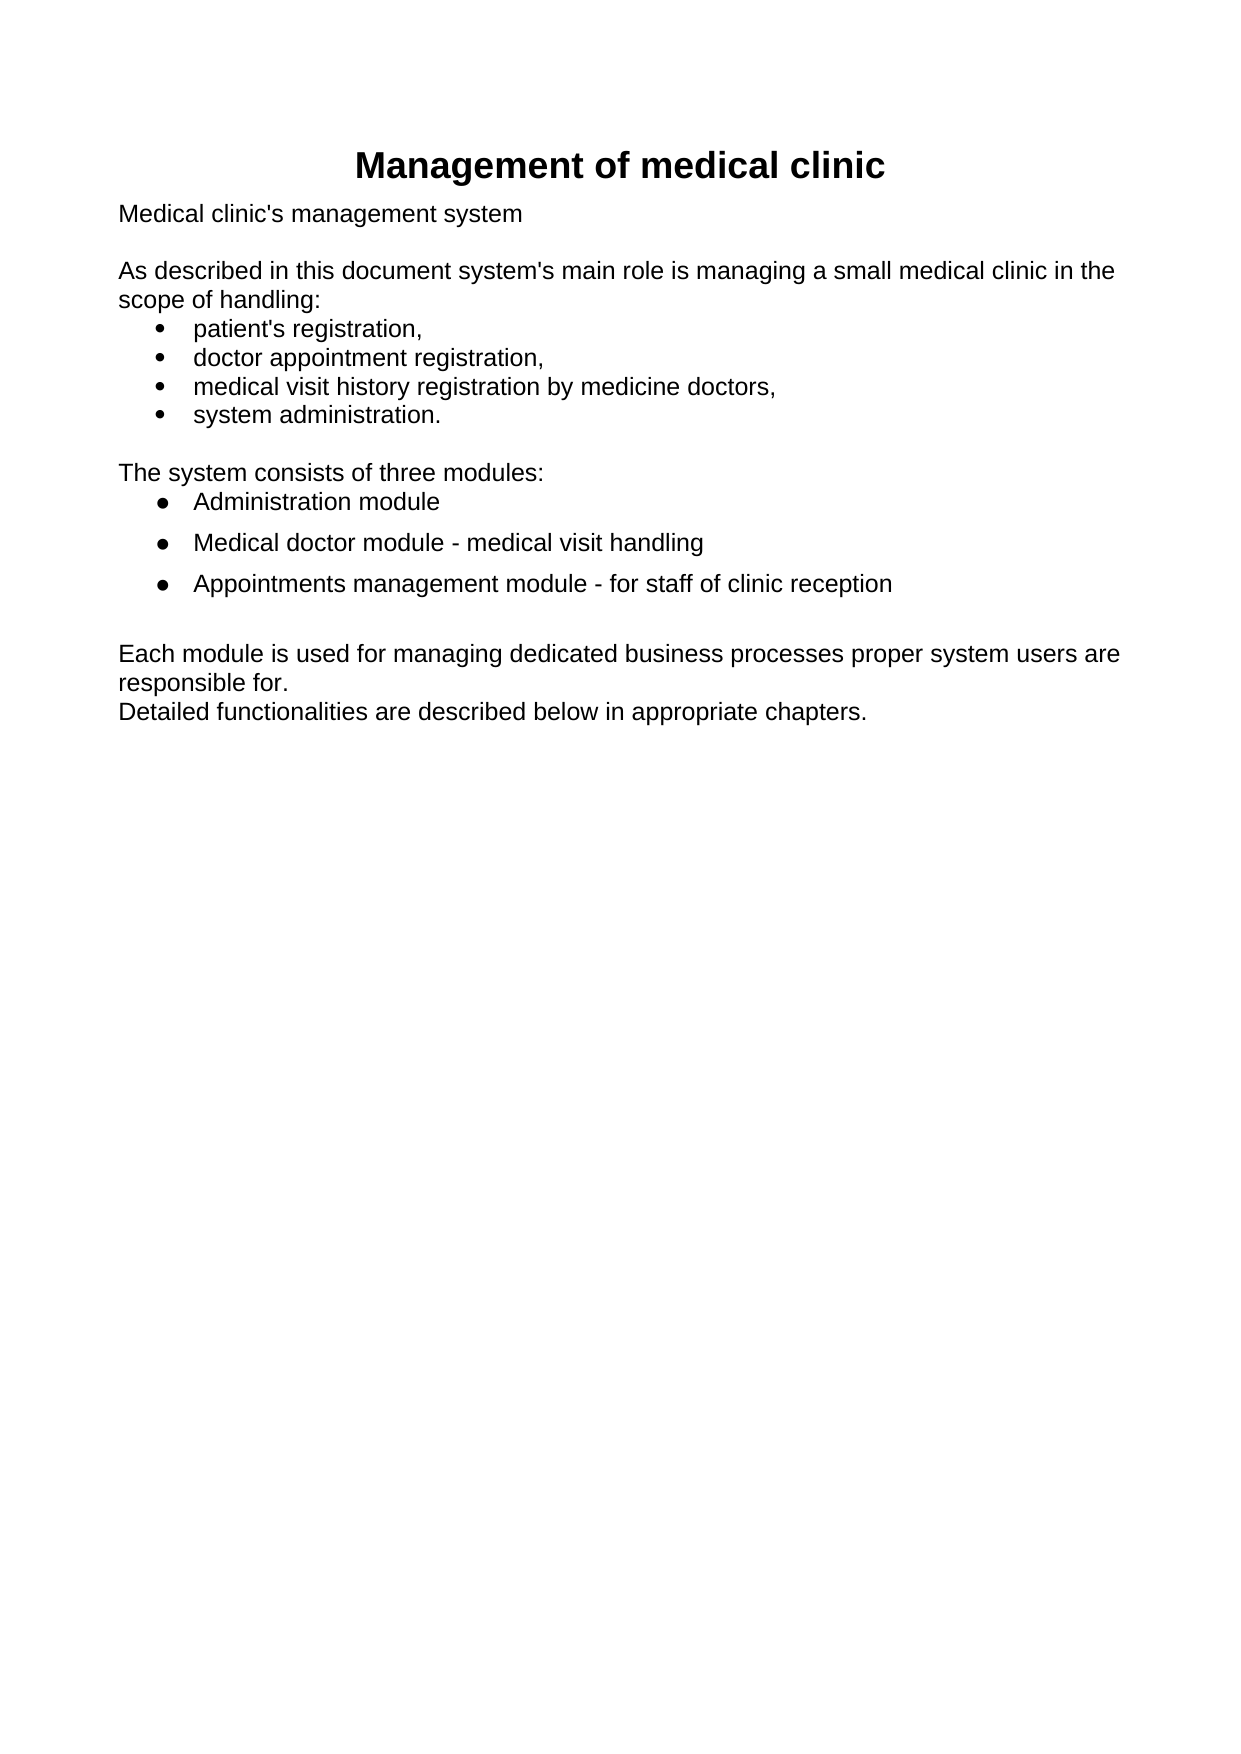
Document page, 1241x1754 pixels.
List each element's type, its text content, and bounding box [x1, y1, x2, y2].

text Detailed functionalities are described below in appropriate chapters. [118, 697, 1122, 725]
text Medical clinic's management system [118, 199, 1122, 227]
list Administration module [156, 487, 1122, 515]
list patient's registration, [156, 314, 1122, 343]
text The system consists of three modules: [118, 458, 1122, 487]
list doctor appointment registration, [156, 343, 1122, 371]
text Each module is used for managing dedicated business processes proper system users are responsible for. [118, 639, 1122, 697]
list medical visit history registration by medicine doctors, [156, 371, 1122, 400]
title Management of medical clinic [118, 143, 1122, 186]
list system administration. [156, 400, 1122, 429]
list Appointments management module - for staff of clinic reception [156, 569, 1122, 598]
list Medical doctor module - medical visit handling [156, 528, 1122, 557]
text As described in this document system's main role is managing a small medical clinic in the scope of handling: [118, 256, 1122, 314]
